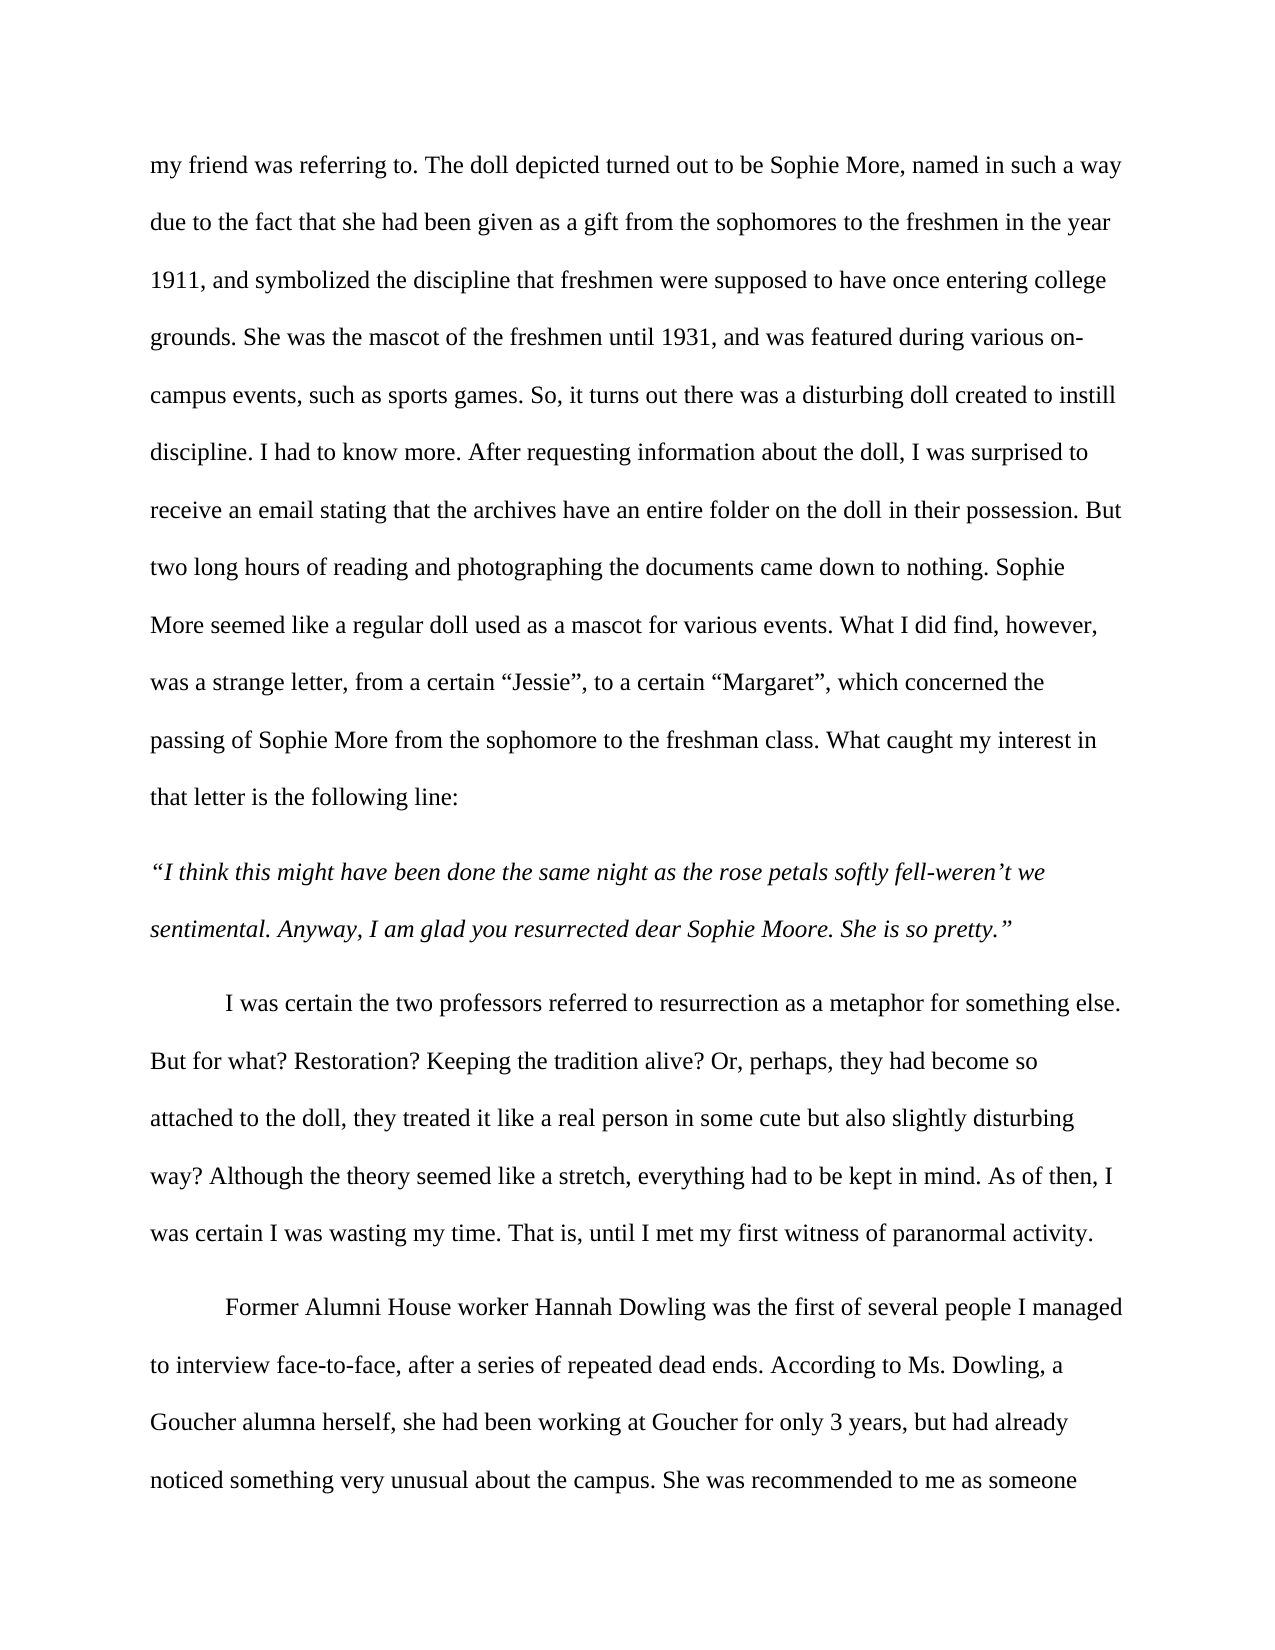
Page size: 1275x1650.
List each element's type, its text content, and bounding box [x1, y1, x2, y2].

text “I think this might have been done the same night as the rose petals softly fell-weren’t we sentimental. Anyway, I am glad you resurrected dear Sophie Moore. She is so pretty.” [150, 857, 1125, 943]
text I was certain the two professors referred to resurrection as a metaphor for something else. But for what? Restoration? Keeping the tradition alive? Or, perhaps, they had become so attached to the doll, they treated it like a real person in some cute but also slightly disturbing way? Although the theory seemed like a stretch, everything had to be kept in mind. As of then, I was certain I was wasting my time. That is, until I met my first witness of paranormal activity. [150, 988, 1125, 1247]
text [150, 1292, 1125, 1494]
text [150, 150, 1125, 811]
